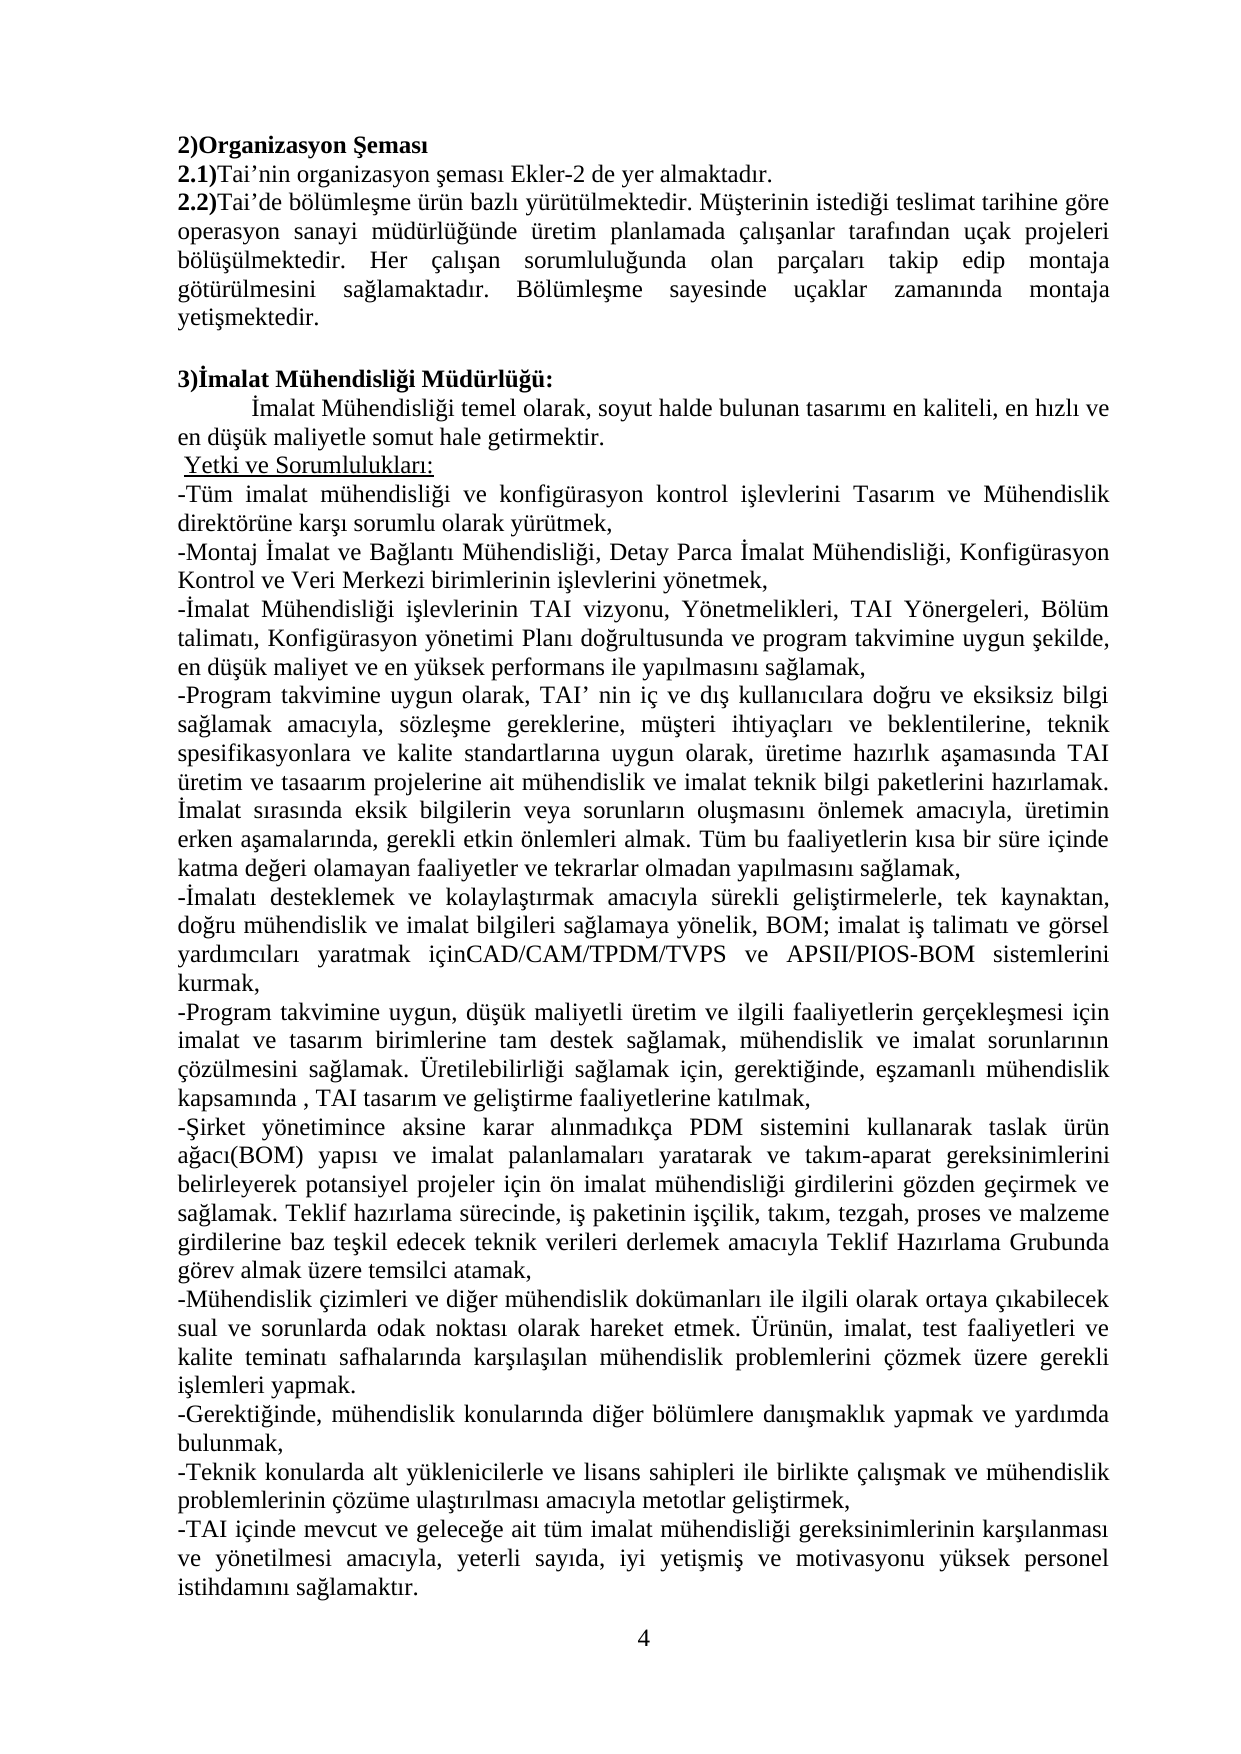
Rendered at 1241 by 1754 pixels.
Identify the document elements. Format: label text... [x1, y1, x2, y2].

subtitle 2.1)Tai’nin organizasyon şeması Ekler-2 de yer almaktadır. [177, 159, 1110, 187]
subtitle -Tüm imalat mühendisliği ve konfigürasyon kontrol işlevlerini Tasarım ve Mühendislik direktörüne karşı sorumlu olarak yürütmek, [177, 479, 1110, 537]
subtitle -İmalatı desteklemek ve kolaylaştırmak amacıyla sürekli geliştirmelerle, tek kaynaktan, doğru mühendislik ve imalat bilgileri sağlamaya yönelik, BOM; imalat iş talimatı ve görsel yardımcıları yaratmak içinCAD/CAM/TPDM/TVPS ve APSII/PIOS-BOM sistemlerini kurmak, [177, 882, 1110, 997]
subtitle -Teknik konularda alt yüklenicilerle ve lisans sahipleri ile birlikte çalışmak ve mühendislik problemlerinin çözüme ulaştırılması amacıyla metotlar geliştirmek, [177, 1457, 1110, 1514]
subtitle -Mühendislik çizimleri ve diğer mühendislik dokümanları ile ilgili olarak ortaya çıkabilecek sual ve sorunlarda odak noktası olarak hareket etmek. Ürünün, imalat, test faaliyetleri ve kalite teminatı safhalarında karşılaşılan mühendislik problemlerini çözmek üzere gerekli işlemleri yapmak. [177, 1284, 1110, 1399]
subtitle 2)Organizasyon Şeması [177, 130, 1110, 159]
subtitle -İmalat Mühendisliği işlevlerinin TAI vizyonu, Yönetmelikleri, TAI Yönergeleri, Bölüm talimatı, Konfigürasyon yönetimi Planı doğrultusunda ve program takvimine uygun şekilde, en düşük maliyet ve en yüksek performans ile yapılmasını sağlamak, [177, 594, 1110, 680]
subtitle 2.2)Tai’de bölümleşme ürün bazlı yürütülmektedir. Müşterinin istediği teslimat tarihine göre operasyon sanayi müdürlüğünde üretim planlamada çalışanlar tarafından uçak projeleri bölüşülmektedir. Her çalışan sorumluluğunda olan parçaları takip edip montaja götürülmesini sağlamaktadır. Bölümleşme sayesinde uçaklar zamanında montaja yetişmektedir. [177, 187, 1110, 331]
subtitle İmalat Mühendisliği temel olarak, soyut halde bulunan tasarımı en kaliteli, en hızlı ve en düşük maliyetle somut hale getirmektir. [177, 393, 1110, 450]
subtitle -TAI içinde mevcut ve geleceğe ait tüm imalat mühendisliği gereksinimlerinin karşılanması ve yönetilmesi amacıyla, yeterli sayıda, iyi yetişmiş ve motivasyonu yüksek personel istihdamını sağlamaktır. [177, 1514, 1110, 1600]
subtitle -Gerektiğinde, mühendislik konularında diğer bölümlere danışmaklık yapmak ve yardımda bulunmak, [177, 1399, 1110, 1457]
subtitle -Program takvimine uygun olarak, TAI’ nin iç ve dış kullanıcılara doğru ve eksiksiz bilgi sağlamak amacıyla, sözleşme gereklerine, müşteri ihtiyaçları ve beklentilerine, teknik spesifikasyonlara ve kalite standartlarına uygun olarak, üretime hazırlık aşamasında TAI üretim ve tasaarım projelerine ait mühendislik ve imalat teknik bilgi paketlerini hazırlamak. İmalat sırasında eksik bilgilerin veya sorunların oluşmasını önlemek amacıyla, üretimin erken aşamalarında, gerekli etkin önlemleri almak. Tüm bu faaliyetlerin kısa bir süre içinde katma değeri olamayan faaliyetler ve tekrarlar olmadan yapılmasını sağlamak, [177, 680, 1110, 882]
subtitle 3)İmalat Mühendisliği Müdürlüğü: [177, 364, 1110, 393]
subtitle -Şirket yönetimince aksine karar alınmadıkça PDM sistemini kullanarak taslak ürün ağacı(BOM) yapısı ve imalat palanlamaları yaratarak ve takım-aparat gereksinimlerini belirleyerek potansiyel projeler için ön imalat mühendisliği girdilerini gözden geçirmek ve sağlamak. Teklif hazırlama sürecinde, iş paketinin işçilik, takım, tezgah, proses ve malzeme girdilerine baz teşkil edecek teknik verileri derlemek amacıyla Teklif Hazırlama Grubunda görev almak üzere temsilci atamak, [177, 1112, 1110, 1284]
subtitle -Program takvimine uygun, düşük maliyetli üretim ve ilgili faaliyetlerin gerçekleşmesi için imalat ve tasarım birimlerine tam destek sağlamak, mühendislik ve imalat sorunlarının çözülmesini sağlamak. Üretilebilirliği sağlamak için, gerektiğinde, eşzamanlı mühendislik kapsamında , TAI tasarım ve geliştirme faaliyetlerine katılmak, [177, 997, 1110, 1112]
subtitle -Montaj İmalat ve Bağlantı Mühendisliği, Detay Parca İmalat Mühendisliği, Konfigürasyon Kontrol ve Veri Merkezi birimlerinin işlevlerini yönetmek, [177, 537, 1110, 594]
subtitle Yetki ve Sorumlulukları: [177, 450, 1110, 479]
